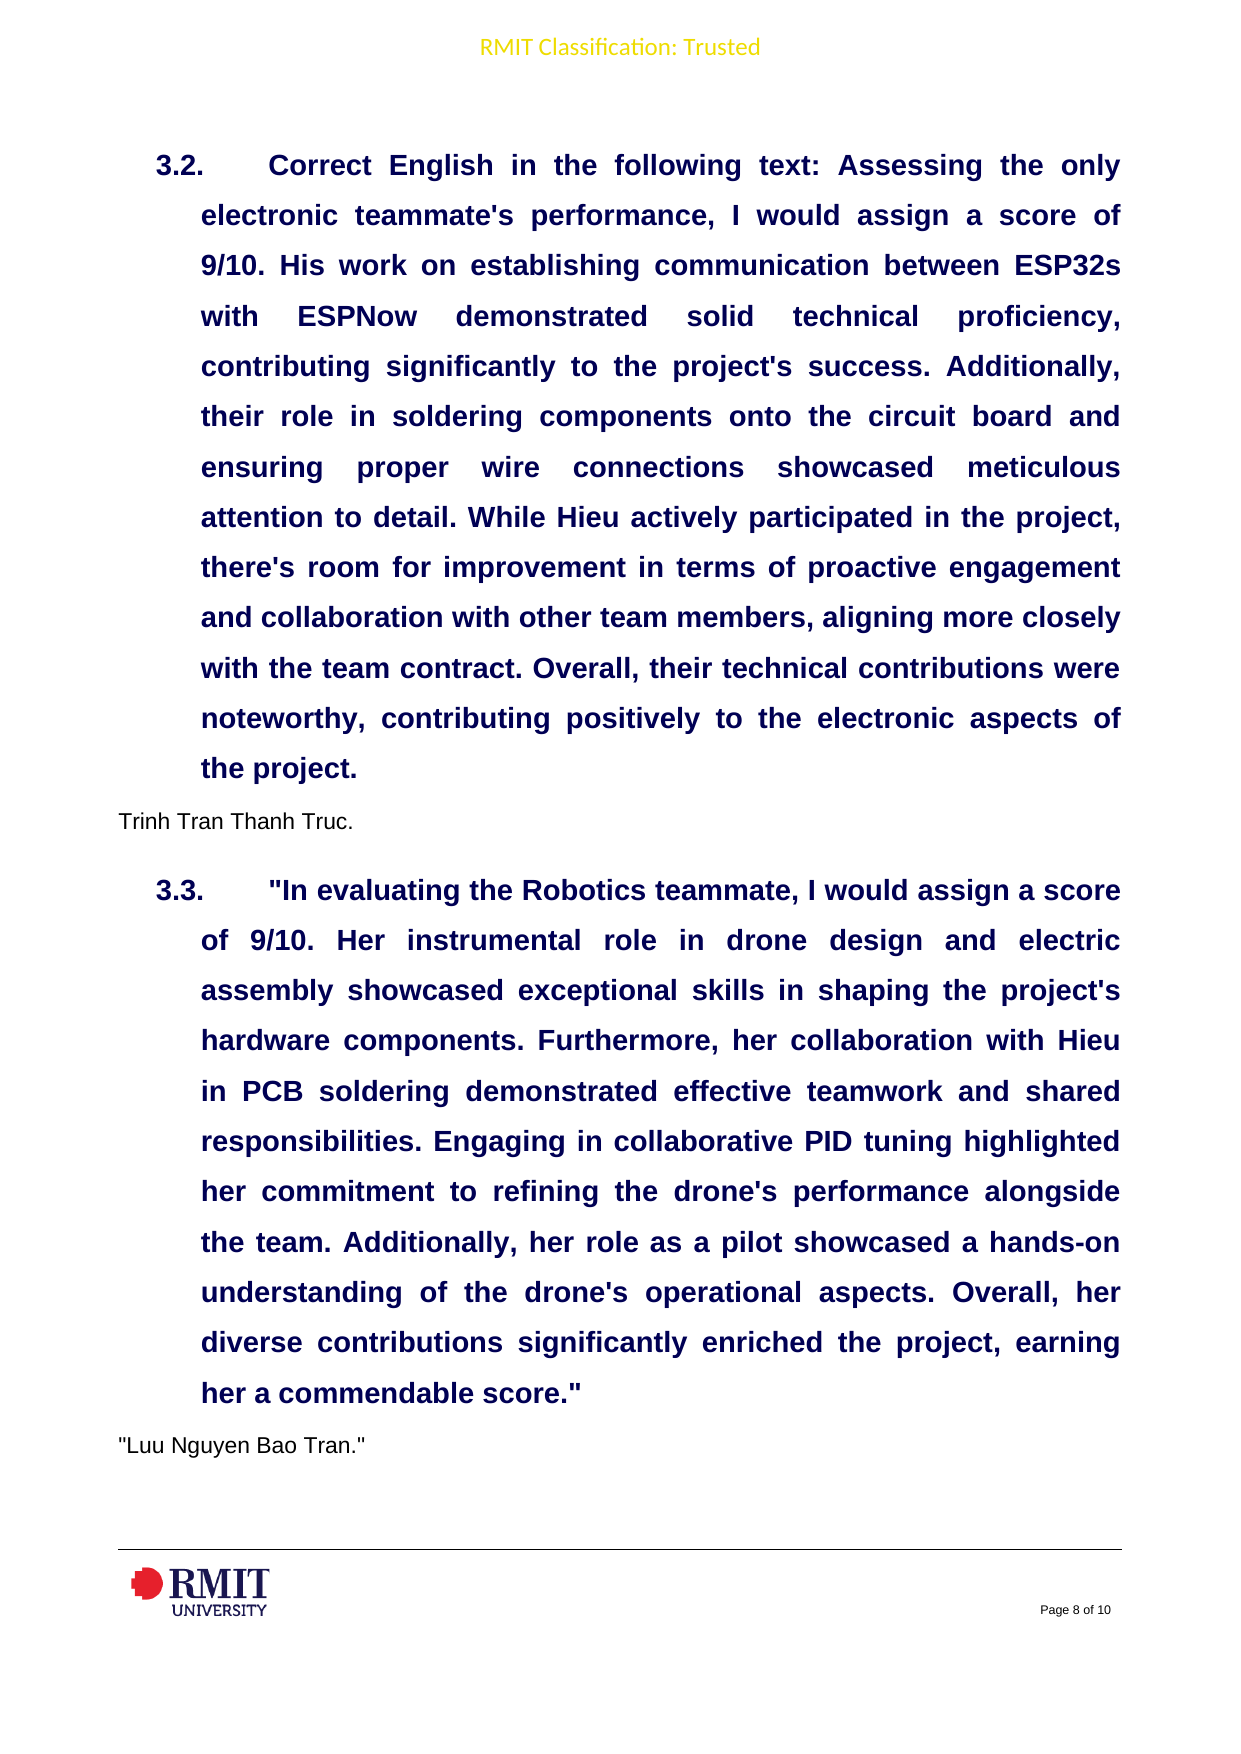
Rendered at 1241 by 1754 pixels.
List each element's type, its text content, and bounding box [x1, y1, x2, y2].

subtitle "In evaluating the Robotics teammate, I would assign a score of 9/10. Her instrumental role in drone design and electric assembly showcased exceptional skills in shaping the project's hardware components. Furthermore, her collaboration with Hieu in PCB soldering demonstrated effective teamwork and shared responsibilities. Engaging in collaborative PID tuning highlighted her commitment to refining the drone's performance alongside the team. Additionally, her role as a pilot showcased a hands-on understanding of the drone's operational aspects. Overall, her diverse contributions significantly enriched the project, earning her a commendable score." [156, 872, 1122, 1409]
picture [129, 1566, 269, 1617]
subtitle Correct English in the following text: Assessing the only electronic teammate's performance, I would assign a score of 9/10. His work on establishing communication between ESP32s with ESPNow demonstrated solid technical proficiency, contributing significantly to the project's success. Additionally, their role in soldering components onto the circuit board and ensuring proper wire connections showcased meticulous attention to detail. While Hieu actively participated in the project, there's room for improvement in terms of proactive engagement and collaboration with other team members, aligning more closely with the team contract. Overall, their technical contributions were noteworthy, contributing positively to the electronic aspects of the project. [156, 148, 1122, 785]
text Trinh Tran Thanh Truc. [118, 808, 1122, 834]
text "Luu Nguyen Bao Tran." [118, 1432, 1122, 1458]
